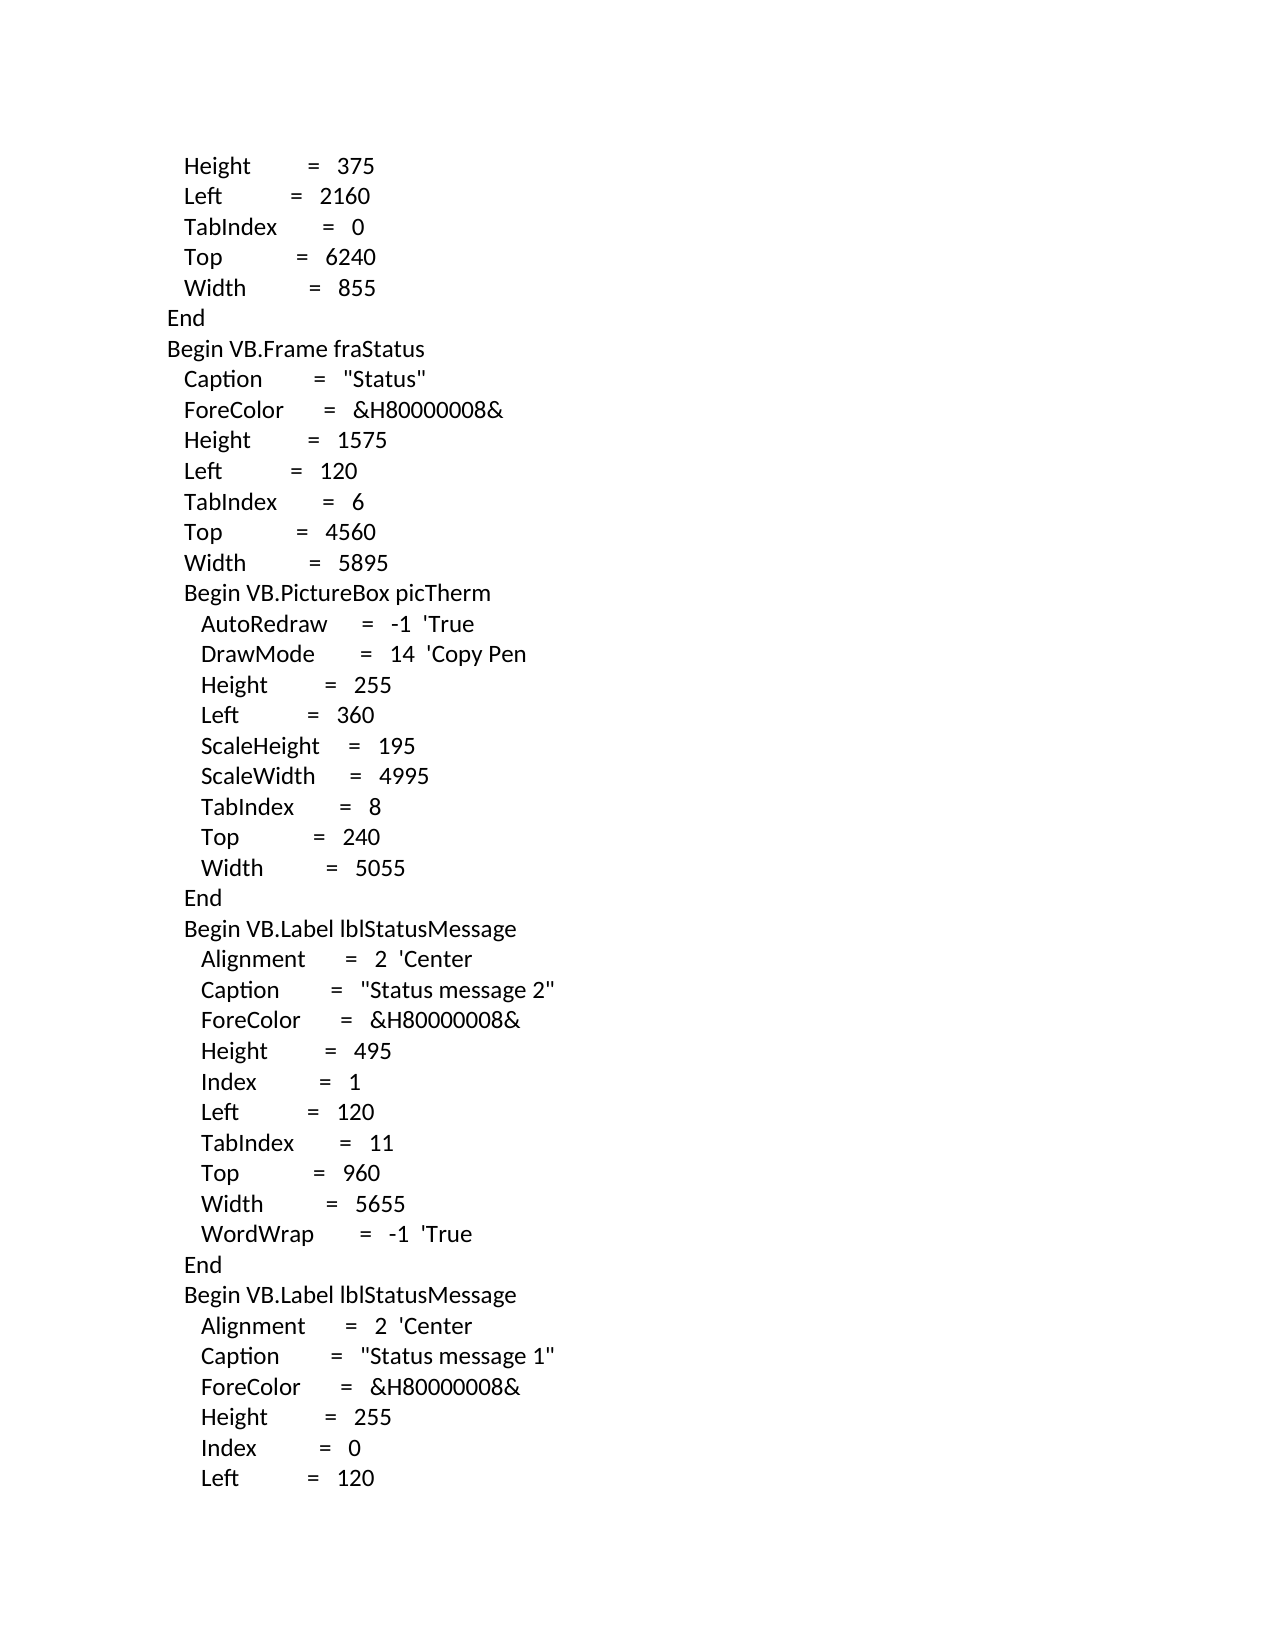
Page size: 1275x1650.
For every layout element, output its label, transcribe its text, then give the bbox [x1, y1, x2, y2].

text Width = 5655 [150, 1188, 1125, 1218]
text Height = 495 [150, 1035, 1125, 1066]
text Height = 255 [150, 669, 1125, 699]
text Height = 1575 [150, 425, 1125, 455]
text Top = 240 [150, 821, 1125, 852]
text AutoRedraw = -1 'True [150, 608, 1125, 638]
text Top = 4560 [150, 516, 1125, 547]
text TabIndex = 8 [150, 791, 1125, 821]
text Left = 2160 [150, 181, 1125, 211]
text ScaleWidth = 4995 [150, 760, 1125, 791]
text ForeColor = &H80000008& [150, 394, 1125, 425]
text Caption = "Status message 1" [150, 1340, 1125, 1371]
text Width = 855 [150, 272, 1125, 303]
text End [150, 303, 1125, 333]
text Alignment = 2 'Center [150, 943, 1125, 974]
text Begin VB.Frame fraStatus [150, 333, 1125, 364]
text ForeColor = &H80000008& [150, 1004, 1125, 1035]
text Left = 360 [150, 699, 1125, 730]
text Caption = "Status" [150, 364, 1125, 394]
text End [150, 1249, 1125, 1279]
text Begin VB.Label lblStatusMessage [150, 913, 1125, 943]
text Top = 6240 [150, 242, 1125, 272]
text ScaleHeight = 195 [150, 730, 1125, 760]
text Width = 5895 [150, 547, 1125, 577]
text Begin VB.PictureBox picTherm [150, 577, 1125, 608]
text Left = 120 [150, 455, 1125, 486]
text WordWrap = -1 'True [150, 1218, 1125, 1249]
text Index = 1 [150, 1066, 1125, 1096]
text End [150, 882, 1125, 913]
text Height = 375 [150, 150, 1125, 181]
text Index = 0 [150, 1432, 1125, 1462]
text DrawMode = 14 'Copy Pen [150, 638, 1125, 669]
text ForeColor = &H80000008& [150, 1371, 1125, 1401]
text Caption = "Status message 2" [150, 974, 1125, 1004]
text Top = 960 [150, 1157, 1125, 1188]
text TabIndex = 0 [150, 211, 1125, 242]
text Width = 5055 [150, 852, 1125, 882]
text Left = 120 [150, 1462, 1125, 1493]
text TabIndex = 11 [150, 1127, 1125, 1157]
text Begin VB.Label lblStatusMessage [150, 1279, 1125, 1310]
text TabIndex = 6 [150, 486, 1125, 516]
text Left = 120 [150, 1096, 1125, 1127]
text Alignment = 2 'Center [150, 1310, 1125, 1340]
text Height = 255 [150, 1401, 1125, 1432]
